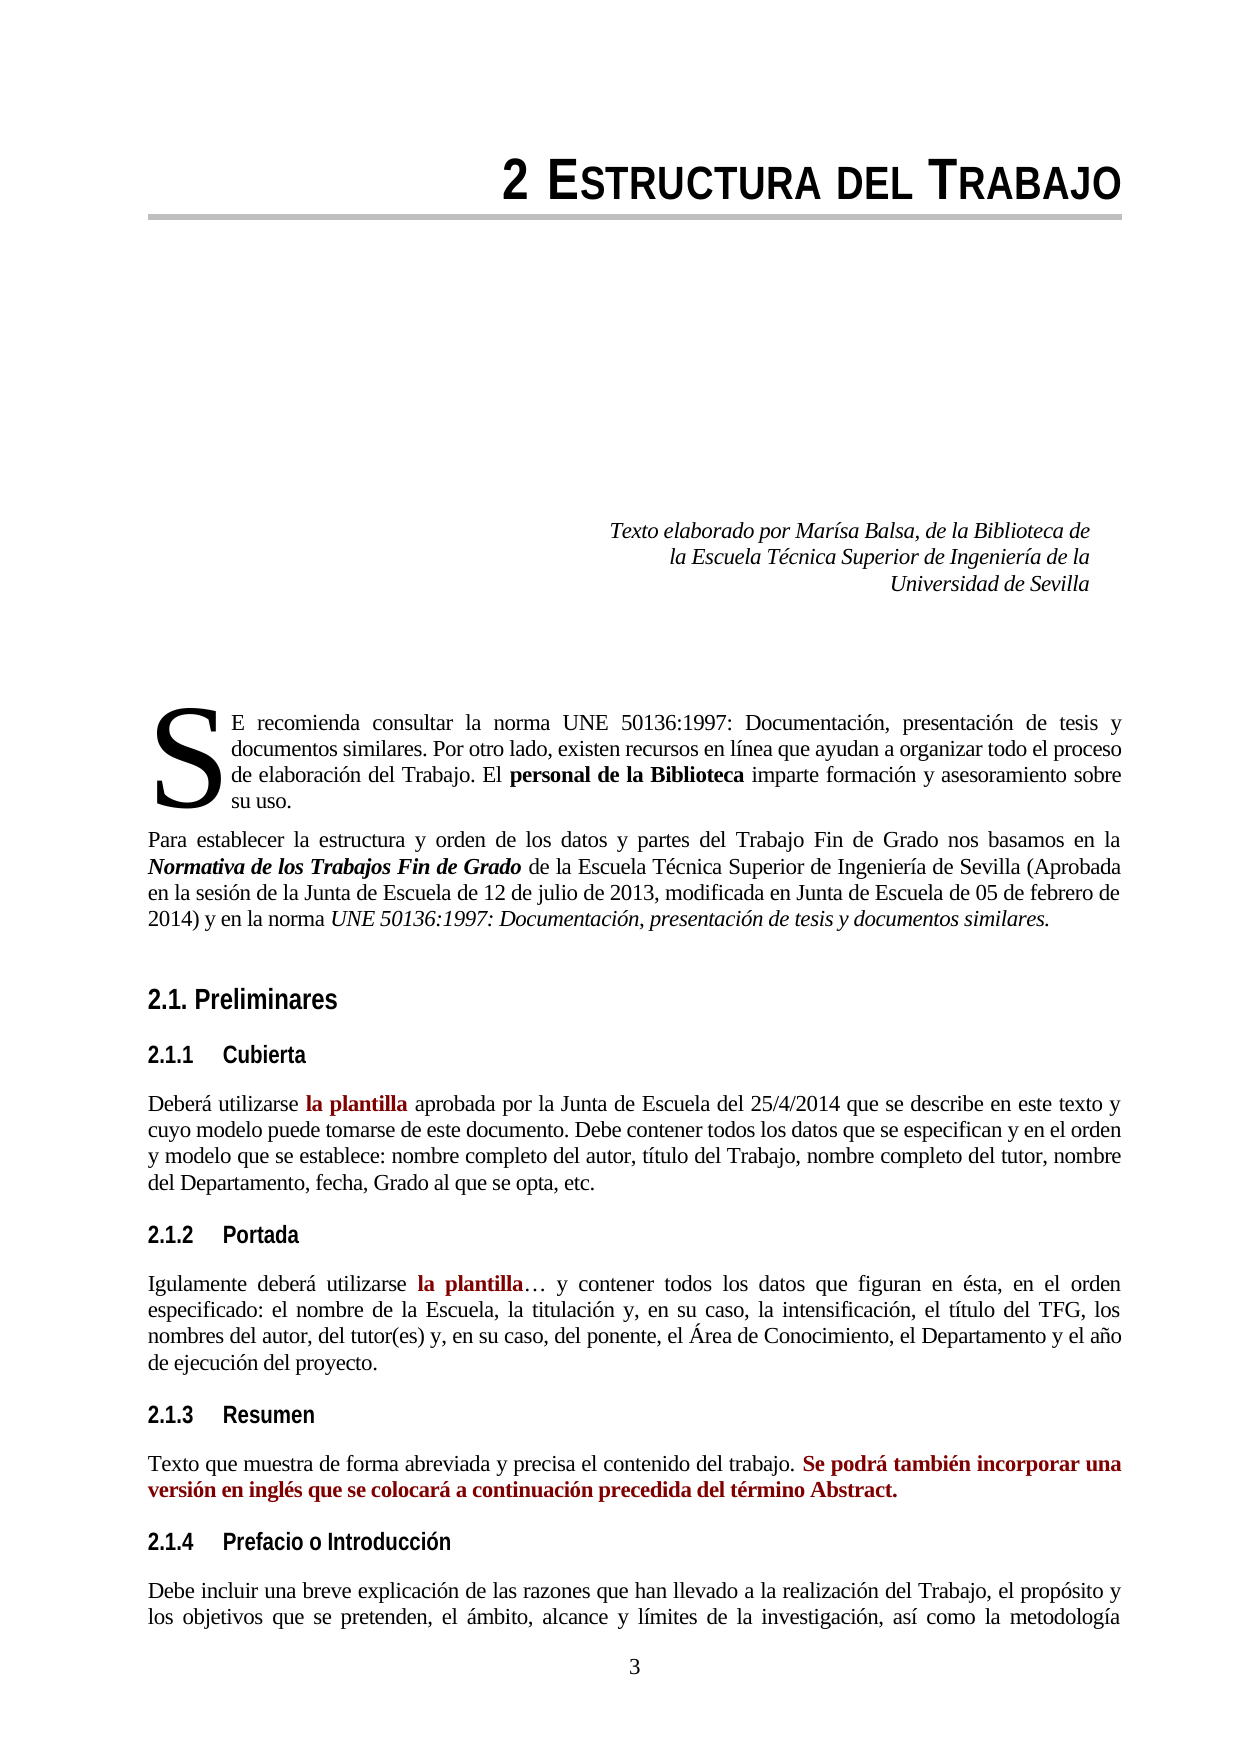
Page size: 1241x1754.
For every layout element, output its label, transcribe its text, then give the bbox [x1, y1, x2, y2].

subtitle Estructura del Trabajo [148, 145, 1122, 214]
text Texto que muestra de forma abreviada y precisa el contenido del trabajo. Se podrá también incorporar una versión en inglés que se colocará a continuación precedida del término Abstract. [148, 1449, 1122, 1502]
text E recomienda consultar la norma UNE 50136:1997: Documentación, presentación de tesis y documentos similares. Por otro lado, existen recursos en línea que ayudan a organizar todo el proceso de elaboración del Trabajo. El personal de la Biblioteca imparte formación y asesoramiento sobre su uso. [148, 708, 1122, 814]
text Igulamente deberá utilizarse la plantilla… y contener todos los datos que figuran en ésta, en el orden especificado: el nombre de la Escuela, la titulación y, en su caso, la intensificación, el título del TFG, los nombres del autor, del tutor(es) y, en su caso, del ponente, el Área de Conocimiento, el Departamento y el año de ejecución del proyecto. [148, 1270, 1122, 1375]
subtitle Cubierta [148, 1040, 1122, 1069]
subtitle Resumen [148, 1400, 1122, 1429]
text Deberá utilizarse la plantilla aprobada por la Junta de Escuela del 25/4/2014 que se describe en este texto y cuyo modelo puede tomarse de este documento. Debe contener todos los datos que se especifican y en el orden y modelo que se establece: nombre completo del autor, título del Trabajo, nombre completo del tutor, nombre del Departamento, fecha, Grado al que se opta, etc. [148, 1090, 1122, 1195]
text Para establecer la estructura y orden de los datos y partes del Trabajo Fin de Grado nos basamos en la Normativa de los Trabajos Fin de Grado de la Escuela Técnica Superior de Ingeniería de Sevilla (Aprobada en la sesión de la Junta de Escuela de 12 de julio de 2013, modificada en Junta de Escuela de 05 de febrero de 2014) y en la norma UNE 50136:1997: Documentación, presentación de tesis y documentos similares. [148, 826, 1122, 932]
subtitle Prefacio o Introducción [148, 1527, 1122, 1556]
subtitle Portada [148, 1220, 1122, 1249]
subtitle Preliminares [148, 982, 1123, 1015]
